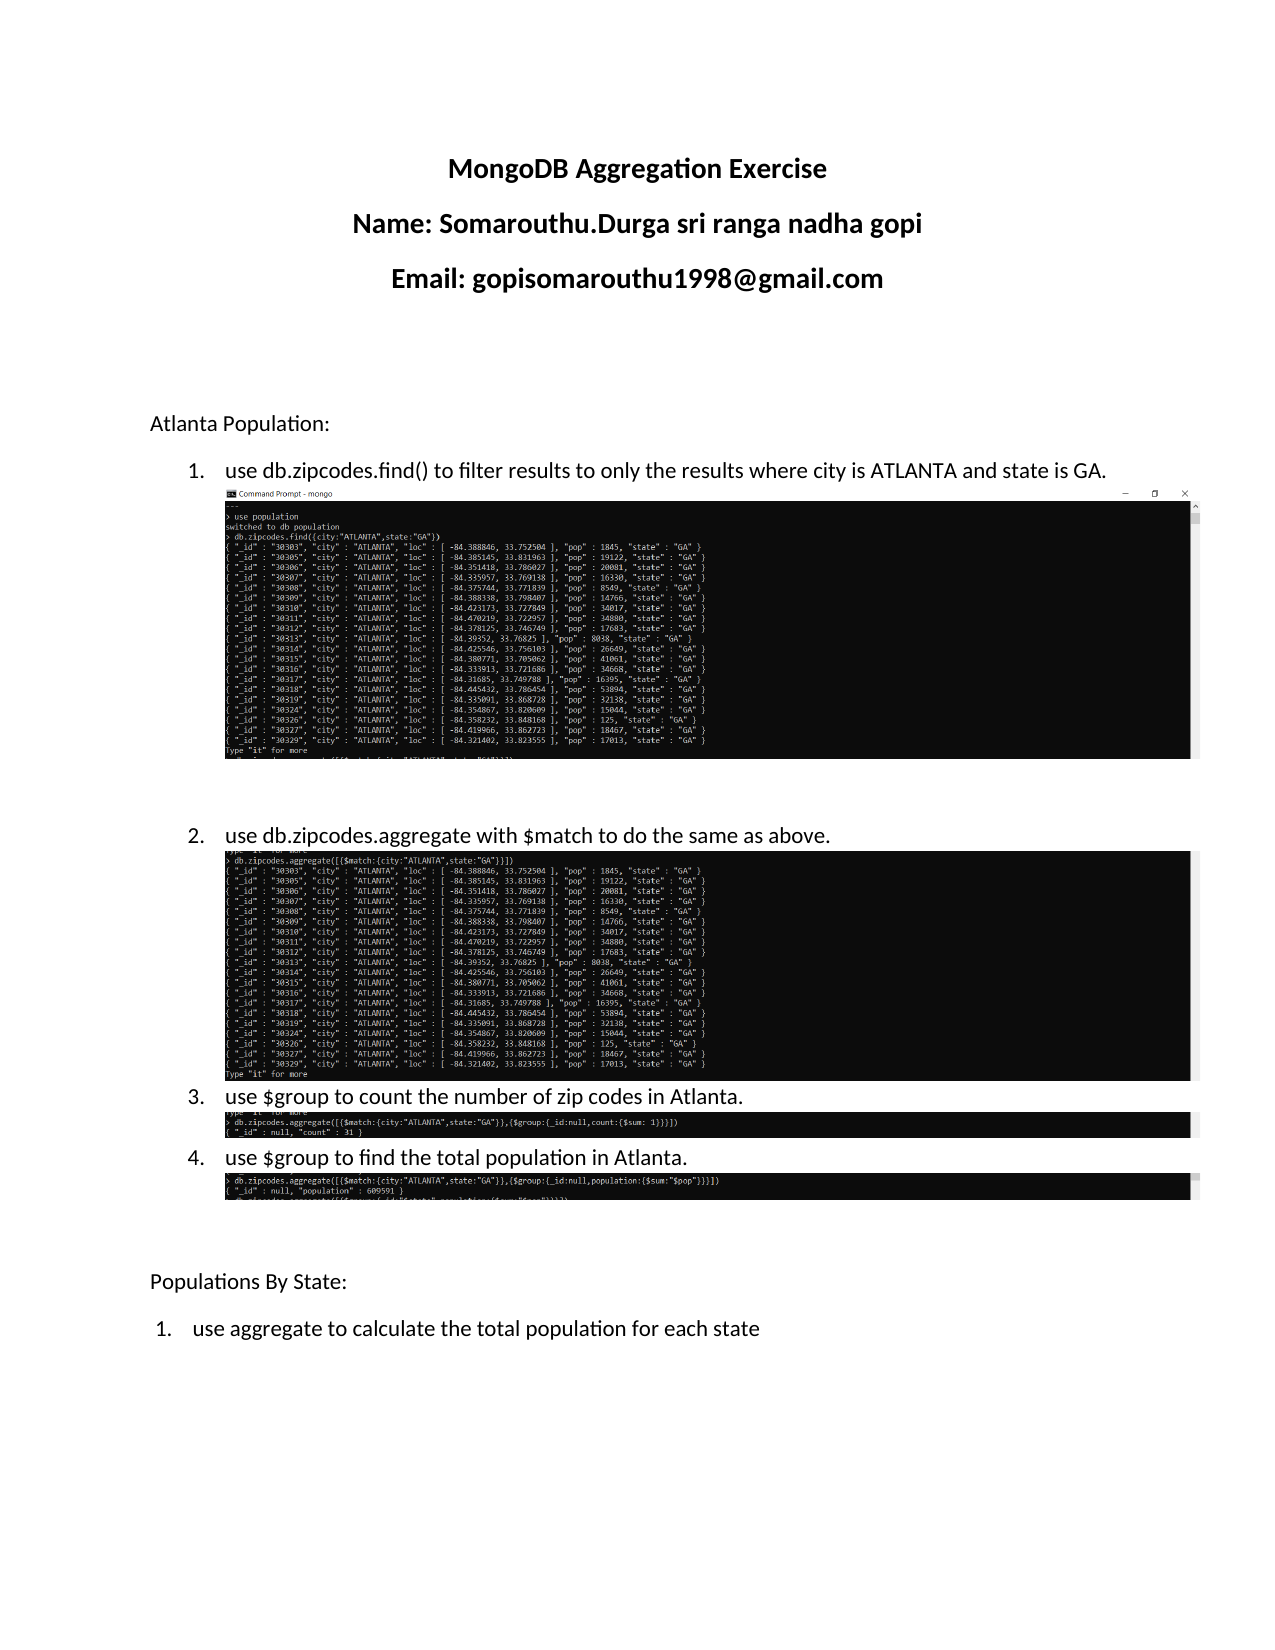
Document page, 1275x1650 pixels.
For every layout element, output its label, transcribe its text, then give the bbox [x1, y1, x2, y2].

picture [225, 1112, 1200, 1138]
text Populations By State: [150, 1267, 1125, 1295]
text Name: Somarouthu.Durga sri ranga nadha gopi [150, 205, 1125, 241]
list use $group to count the number of zip codes in Atlanta. [187, 1082, 1125, 1110]
text Email: gopisomarouthu1998@gmail.com [150, 260, 1125, 296]
picture [225, 486, 1200, 759]
list use aggregate to calculate the total population for each state [155, 1314, 1125, 1342]
picture [225, 851, 1200, 1081]
text MongoDB Aggregation Exercise [150, 150, 1125, 186]
list use db.zipcodes.find() to filter results to only the results where city is ATLANTA and state is GA. [187, 456, 1125, 484]
list use $group to find the total population in Atlanta. [187, 1143, 1125, 1171]
list use db.zipcodes.aggregate with $match to do the same as above. [187, 821, 1125, 849]
text Atlanta Population: [150, 409, 1125, 437]
picture [225, 1173, 1200, 1200]
